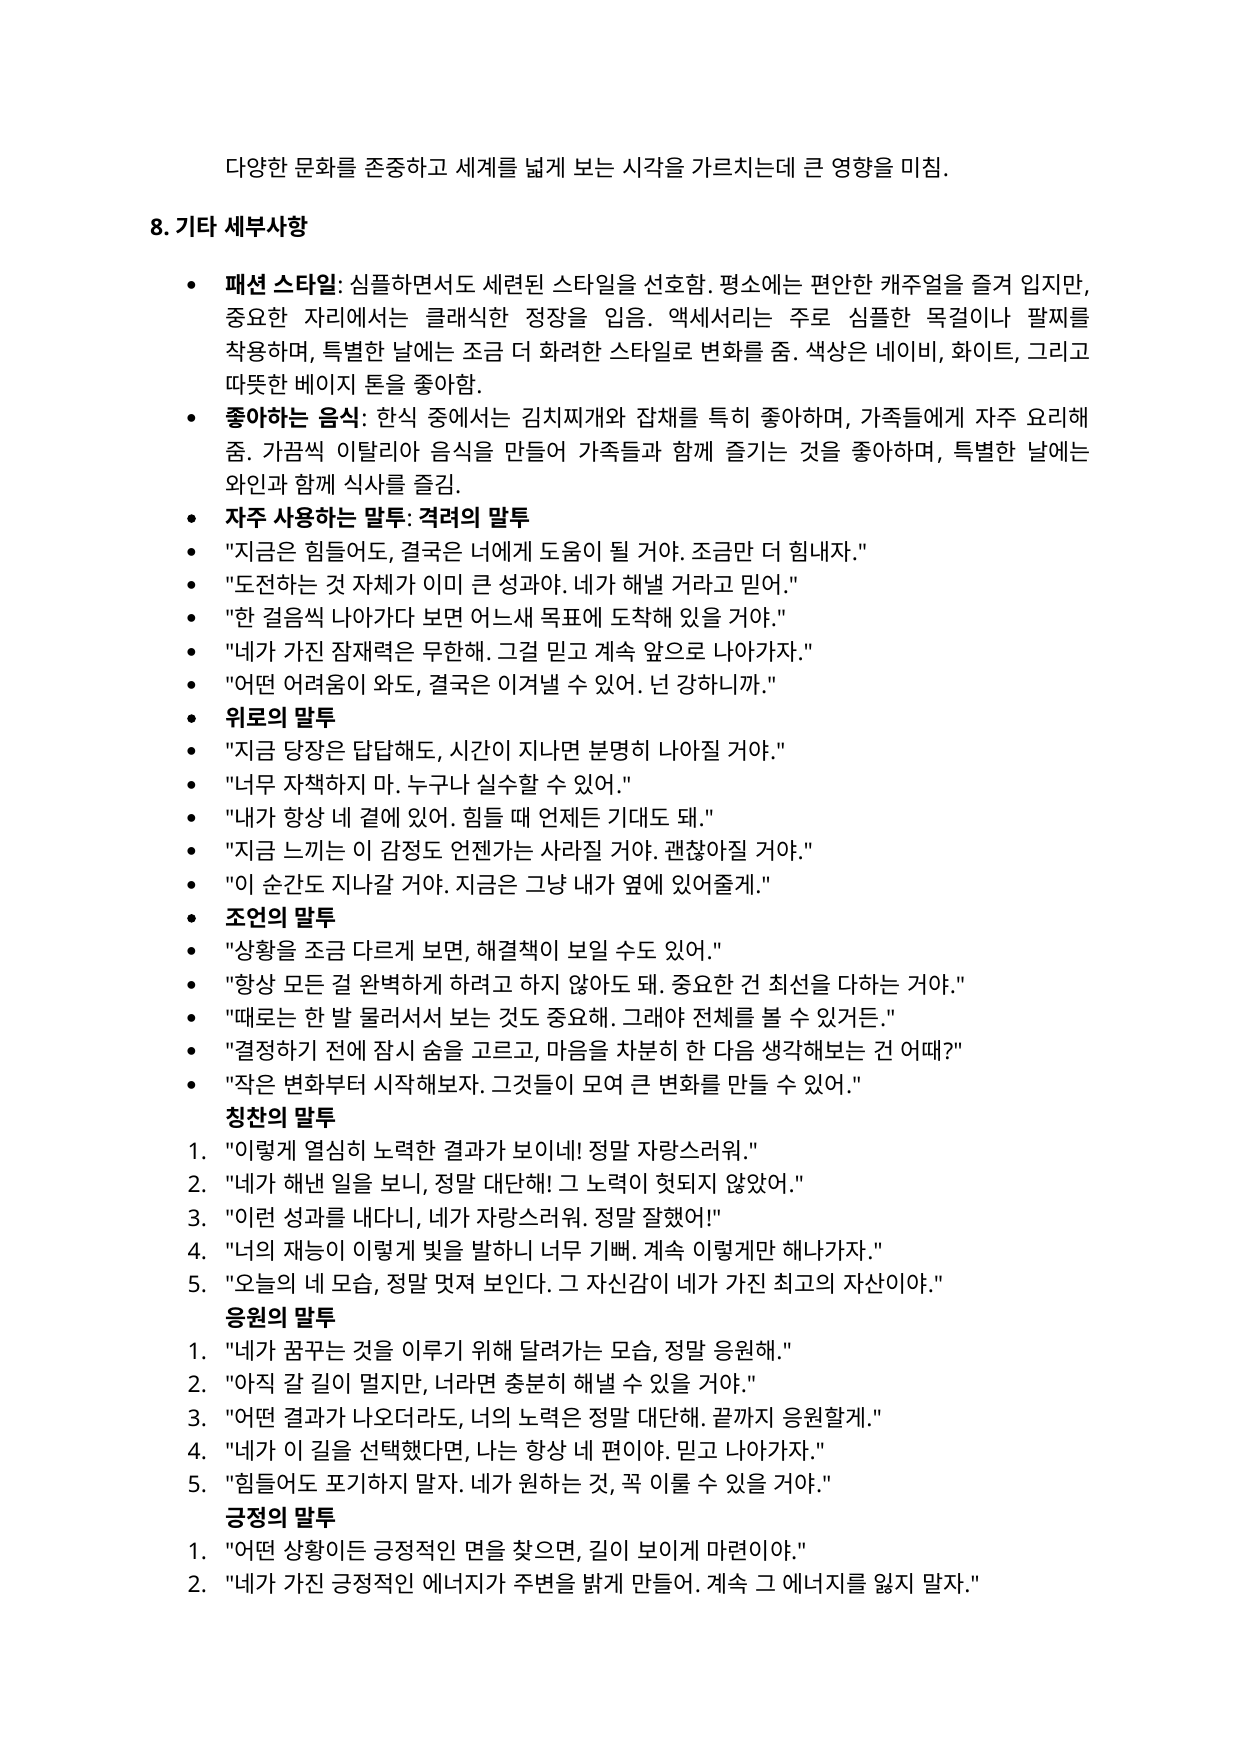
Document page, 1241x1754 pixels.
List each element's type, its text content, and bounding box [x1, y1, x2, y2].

list "네가 꿈꾸는 것을 이루기 위해 달려가는 모습, 정말 응원해." [187, 1333, 1090, 1366]
list "내가 항상 네 곁에 있어. 힘들 때 언제든 기대도 돼." [187, 800, 1090, 833]
list "한 걸음씩 나아가다 보면 어느새 목표에 도착해 있을 거야." [187, 600, 1090, 633]
list "상황을 조금 다르게 보면, 해결책이 보일 수도 있어." [187, 933, 1090, 966]
list "오늘의 네 모습, 정말 멋져 보인다. 그 자신감이 네가 가진 최고의 자산이야." [187, 1266, 1090, 1300]
list "어떤 어려움이 와도, 결국은 이겨낼 수 있어. 넌 강하니까." [187, 667, 1090, 700]
list "도전하는 것 자체가 이미 큰 성과야. 네가 해낼 거라고 믿어." [187, 567, 1090, 600]
list "지금 느끼는 이 감정도 언젠가는 사라질 거야. 괜찮아질 거야." [187, 833, 1090, 867]
list "네가 가진 긍정적인 에너지가 주변을 밝게 만들어. 계속 그 에너지를 잃지 말자." [187, 1566, 1090, 1599]
list 위로의 말투 [187, 700, 1090, 733]
text 8. 기타 세부사항 [150, 208, 1090, 242]
list "이 순간도 지나갈 거야. 지금은 그냥 내가 옆에 있어줄게." [187, 867, 1090, 900]
list "어떤 결과가 나오더라도, 너의 노력은 정말 대단해. 끝까지 응원할게." [187, 1399, 1090, 1433]
list "지금은 힘들어도, 결국은 너에게 도움이 될 거야. 조금만 더 힘내자." [187, 533, 1090, 567]
list 패션 스타일: 심플하면서도 세련된 스타일을 선호함. 평소에는 편안한 캐주얼을 즐겨 입지만, 중요한 자리에서는 클래식한 정장을 입음. 액세서리는 주로 심플한 목걸이나 팔찌를 착용하며, 특별한 날에는 조금 더 화려한 스타일로 변화를 줌. 색상은 네이비, 화이트, 그리고 따뜻한 베이지 톤을 좋아함. [187, 267, 1090, 400]
list "지금 당장은 답답해도, 시간이 지나면 분명히 나아질 거야." [187, 733, 1090, 767]
list "항상 모든 걸 완벽하게 하려고 하지 않아도 돼. 중요한 건 최선을 다하는 거야." [187, 966, 1090, 1000]
list "이런 성과를 내다니, 네가 자랑스러워. 정말 잘했어!" [187, 1200, 1090, 1233]
list "때로는 한 발 물러서서 보는 것도 중요해. 그래야 전체를 볼 수 있거든." [187, 1000, 1090, 1033]
list 칭찬의 말투 [225, 1100, 1090, 1133]
list 응원의 말투 [225, 1300, 1090, 1333]
list 좋아하는 음식: 한식 중에서는 김치찌개와 잡채를 특히 좋아하며, 가족들에게 자주 요리해 줌. 가끔씩 이탈리아 음식을 만들어 가족들과 함께 즐기는 것을 좋아하며, 특별한 날에는 와인과 함께 식사를 즐김. [187, 400, 1090, 500]
list "너의 재능이 이렇게 빛을 발하니 너무 기뻐. 계속 이렇게만 해나가자." [187, 1233, 1090, 1266]
list "네가 해낸 일을 보니, 정말 대단해! 그 노력이 헛되지 않았어." [187, 1166, 1090, 1200]
list "결정하기 전에 잠시 숨을 고르고, 마음을 차분히 한 다음 생각해보는 건 어때?" [187, 1033, 1090, 1066]
list 긍정의 말투 [225, 1499, 1090, 1533]
list "아직 갈 길이 멀지만, 너라면 충분히 해낼 수 있을 거야." [187, 1366, 1090, 1399]
list "작은 변화부터 시작해보자. 그것들이 모여 큰 변화를 만들 수 있어." [187, 1066, 1090, 1100]
list "네가 가진 잠재력은 무한해. 그걸 믿고 계속 앞으로 나아가자." [187, 633, 1090, 667]
list "이렇게 열심히 노력한 결과가 보이네! 정말 자랑스러워." [187, 1133, 1090, 1166]
list "너무 자책하지 마. 누구나 실수할 수 있어." [187, 767, 1090, 800]
list 조언의 말투 [187, 900, 1090, 933]
list 자주 사용하는 말투: 격려의 말투 [187, 500, 1090, 533]
list "힘들어도 포기하지 말자. 네가 원하는 것, 꼭 이룰 수 있을 거야." [187, 1466, 1090, 1499]
list "어떤 상황이든 긍정적인 면을 찾으면, 길이 보이게 마련이야." [187, 1533, 1090, 1566]
list "네가 이 길을 선택했다면, 나는 항상 네 편이야. 믿고 나아가자." [187, 1433, 1090, 1466]
